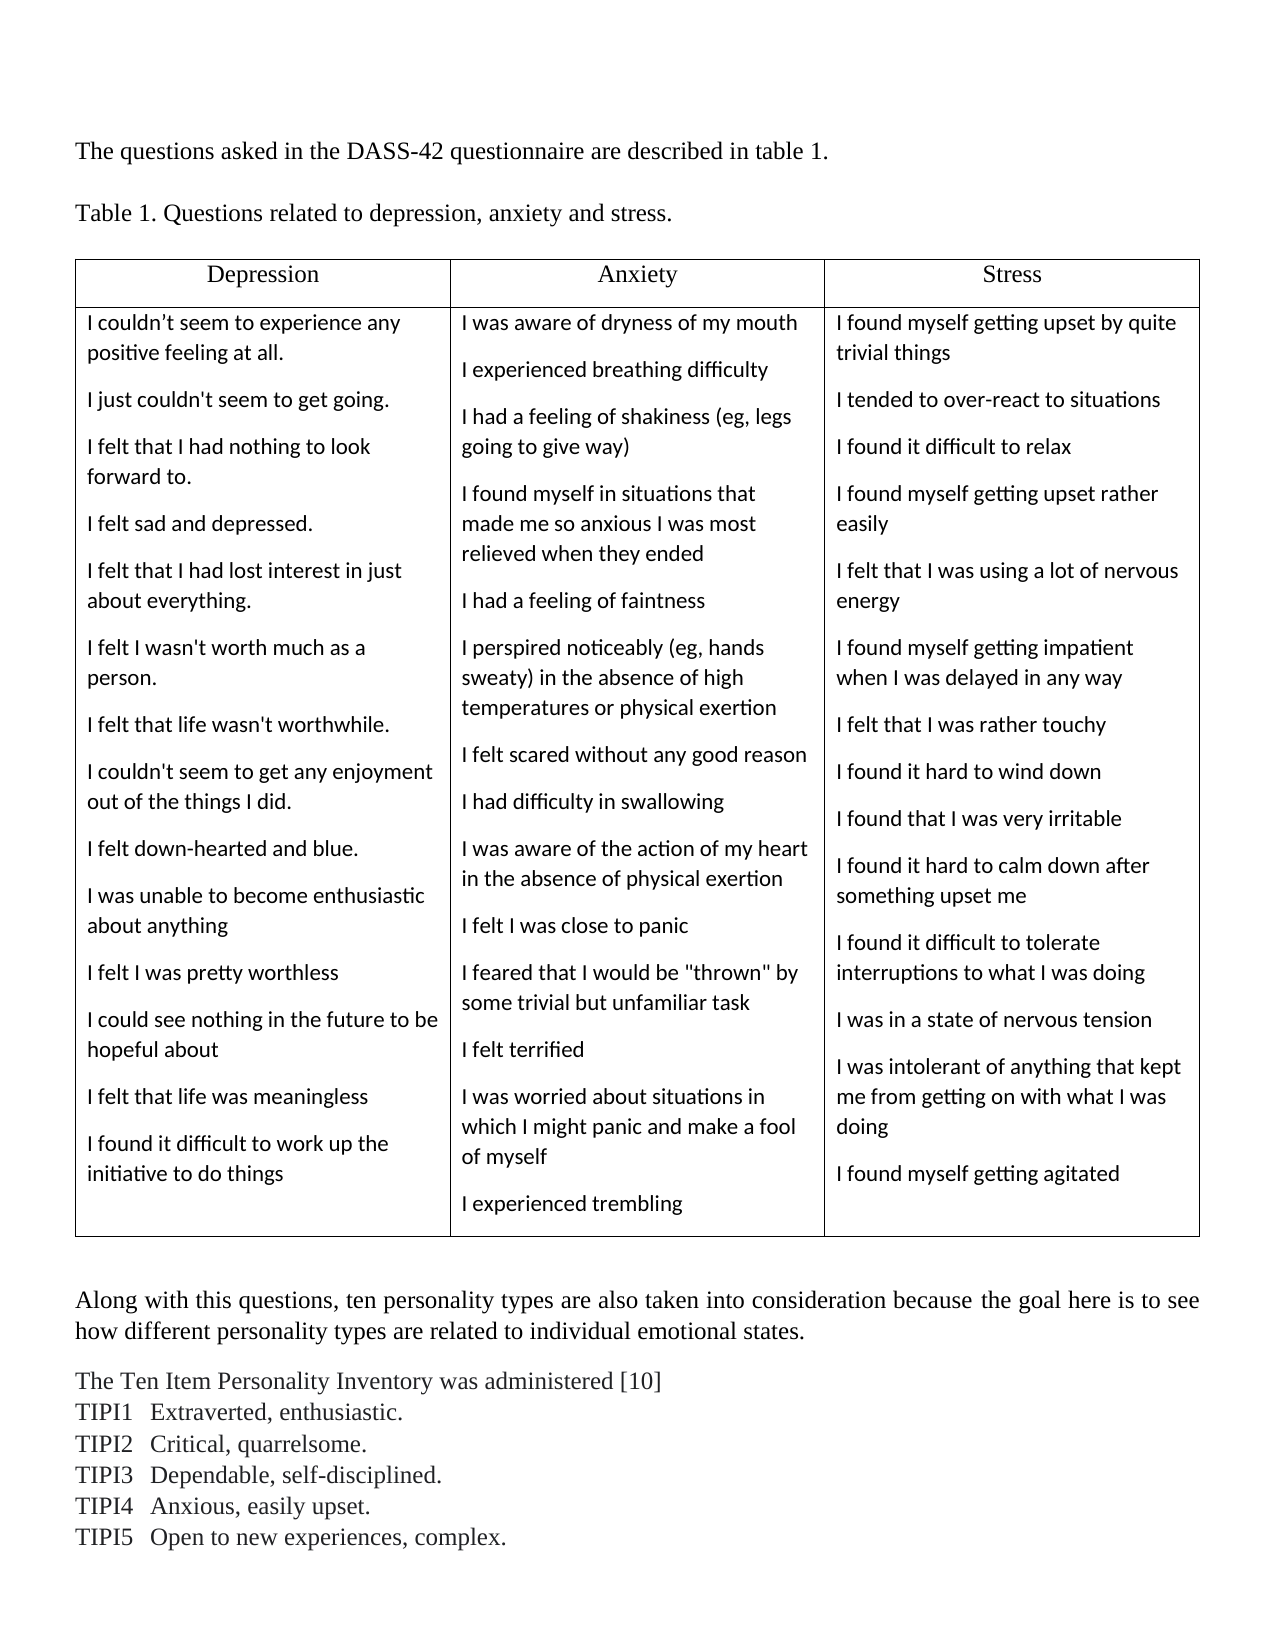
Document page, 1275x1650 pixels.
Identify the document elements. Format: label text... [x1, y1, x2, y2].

table_header Depression [76, 260, 450, 307]
table_cell I was aware of dryness of my mouth I experienced breathing difficulty I had a feeling of shakiness (eg, legs going to give way) I found myself in situations that made me so anxious I was most relieved when they ended I had a feeling of faintness I perspired noticeably (eg, hands sweaty) in the absence of high temperatures or physical exertion I felt scared without any good reason I had difficulty in swallowing I was aware of the action of my heart in the absence of physical exertion I felt I was close to panic I feared that I would be "thrown" by some trivial but unfamiliar task I felt terrified I was worried about situations in which I might panic and make a fool of myself I experienced trembling [451, 308, 824, 1236]
table_cell I found myself getting upset by quite trivial things I tended to over-react to situations I found it difficult to relax I found myself getting upset rather easily I felt that I was using a lot of nervous energy I found myself getting impatient when I was delayed in any way I felt that I was rather touchy I found it hard to wind down I found that I was very irritable I found it hard to calm down after something upset me I found it difficult to tolerate interruptions to what I was doing I was in a state of nervous tension I was intolerant of anything that kept me from getting on with what I was doing I found myself getting agitated [825, 308, 1199, 1236]
text The questions asked in the DASS-42 questionnaire are described in table 1. [75, 133, 1200, 165]
text TIPI1 Extraverted, enthusiastic. [75, 1395, 1200, 1426]
text TIPI4 Anxious, easily upset. [75, 1489, 1200, 1520]
text The Ten Item Personality Inventory was administered [10] [75, 1364, 1200, 1395]
text TIPI2 Critical, quarrelsome. [75, 1426, 1200, 1457]
text TIPI5 Open to new experiences, complex. [75, 1520, 1200, 1551]
table_header Anxiety [451, 260, 824, 307]
text TIPI3 Dependable, self-disciplined. [75, 1457, 1200, 1489]
table_cell I couldn’t seem to experience any positive feeling at all. I just couldn't seem to get going. I felt that I had nothing to look forward to. I felt sad and depressed. I felt that I had lost interest in just about everything. I felt I wasn't worth much as a person. I felt that life wasn't worthwhile. I couldn't seem to get any enjoyment out of the things I did. I felt down-hearted and blue. I was unable to become enthusiastic about anything I felt I was pretty worthless I could see nothing in the future to be hopeful about I felt that life was meaningless I found it difficult to work up the initiative to do things [76, 308, 450, 1236]
text Along with this questions, ten personality types are also taken into consideration because the goal here is to see how different personality types are related to individual emotional states. [75, 1285, 1200, 1345]
table_header Stress [825, 260, 1199, 307]
text Table 1. Questions related to depression, anxiety and stress. [75, 196, 1200, 227]
